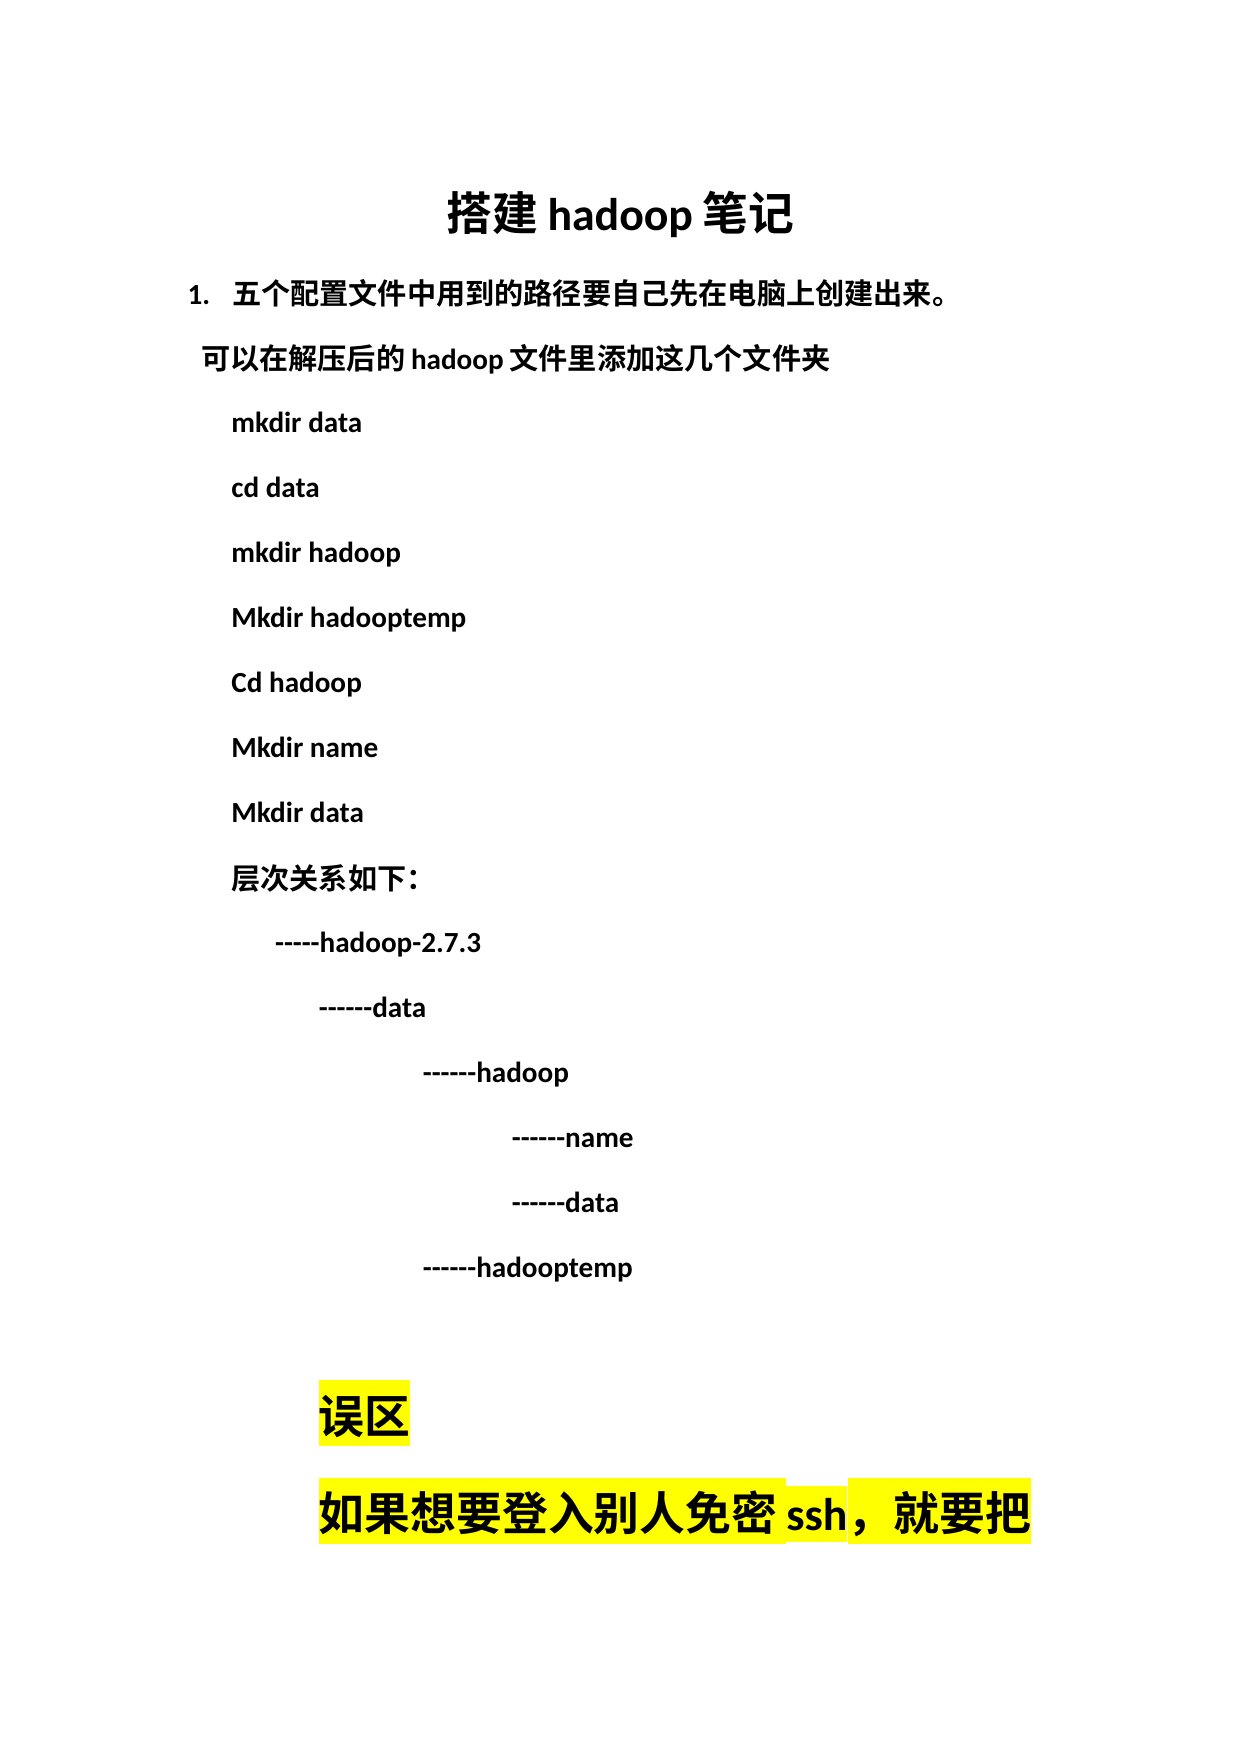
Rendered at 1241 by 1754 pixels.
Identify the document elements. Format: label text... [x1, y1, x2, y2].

list -----hadoop-2.7.3 [231, 909, 1053, 974]
list 可以在解压后的hadoop文件里添加这几个文件夹 [187, 324, 1053, 389]
list mkdir data [187, 389, 1053, 454]
list ------data [187, 1169, 1053, 1234]
list Cd hadoop [187, 649, 1053, 714]
list ------name [187, 1104, 1053, 1169]
text 搭建hadoop笔记 [187, 162, 1053, 259]
list ------data [275, 974, 1053, 1039]
list ------hadoop [187, 1039, 1053, 1104]
list mkdir hadoop [187, 519, 1053, 584]
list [275, 1462, 1053, 1559]
list Mkdir hadooptemp [187, 584, 1053, 649]
list 层次关系如下： [187, 844, 1053, 909]
list 误区 [275, 1364, 1053, 1462]
list 五个配置文件中用到的路径要自己先在电脑上创建出来。 [187, 259, 1053, 324]
list cd data [187, 454, 1053, 519]
list ------hadooptemp [187, 1234, 1053, 1299]
list Mkdir name [187, 714, 1053, 779]
list Mkdir data [187, 779, 1053, 844]
